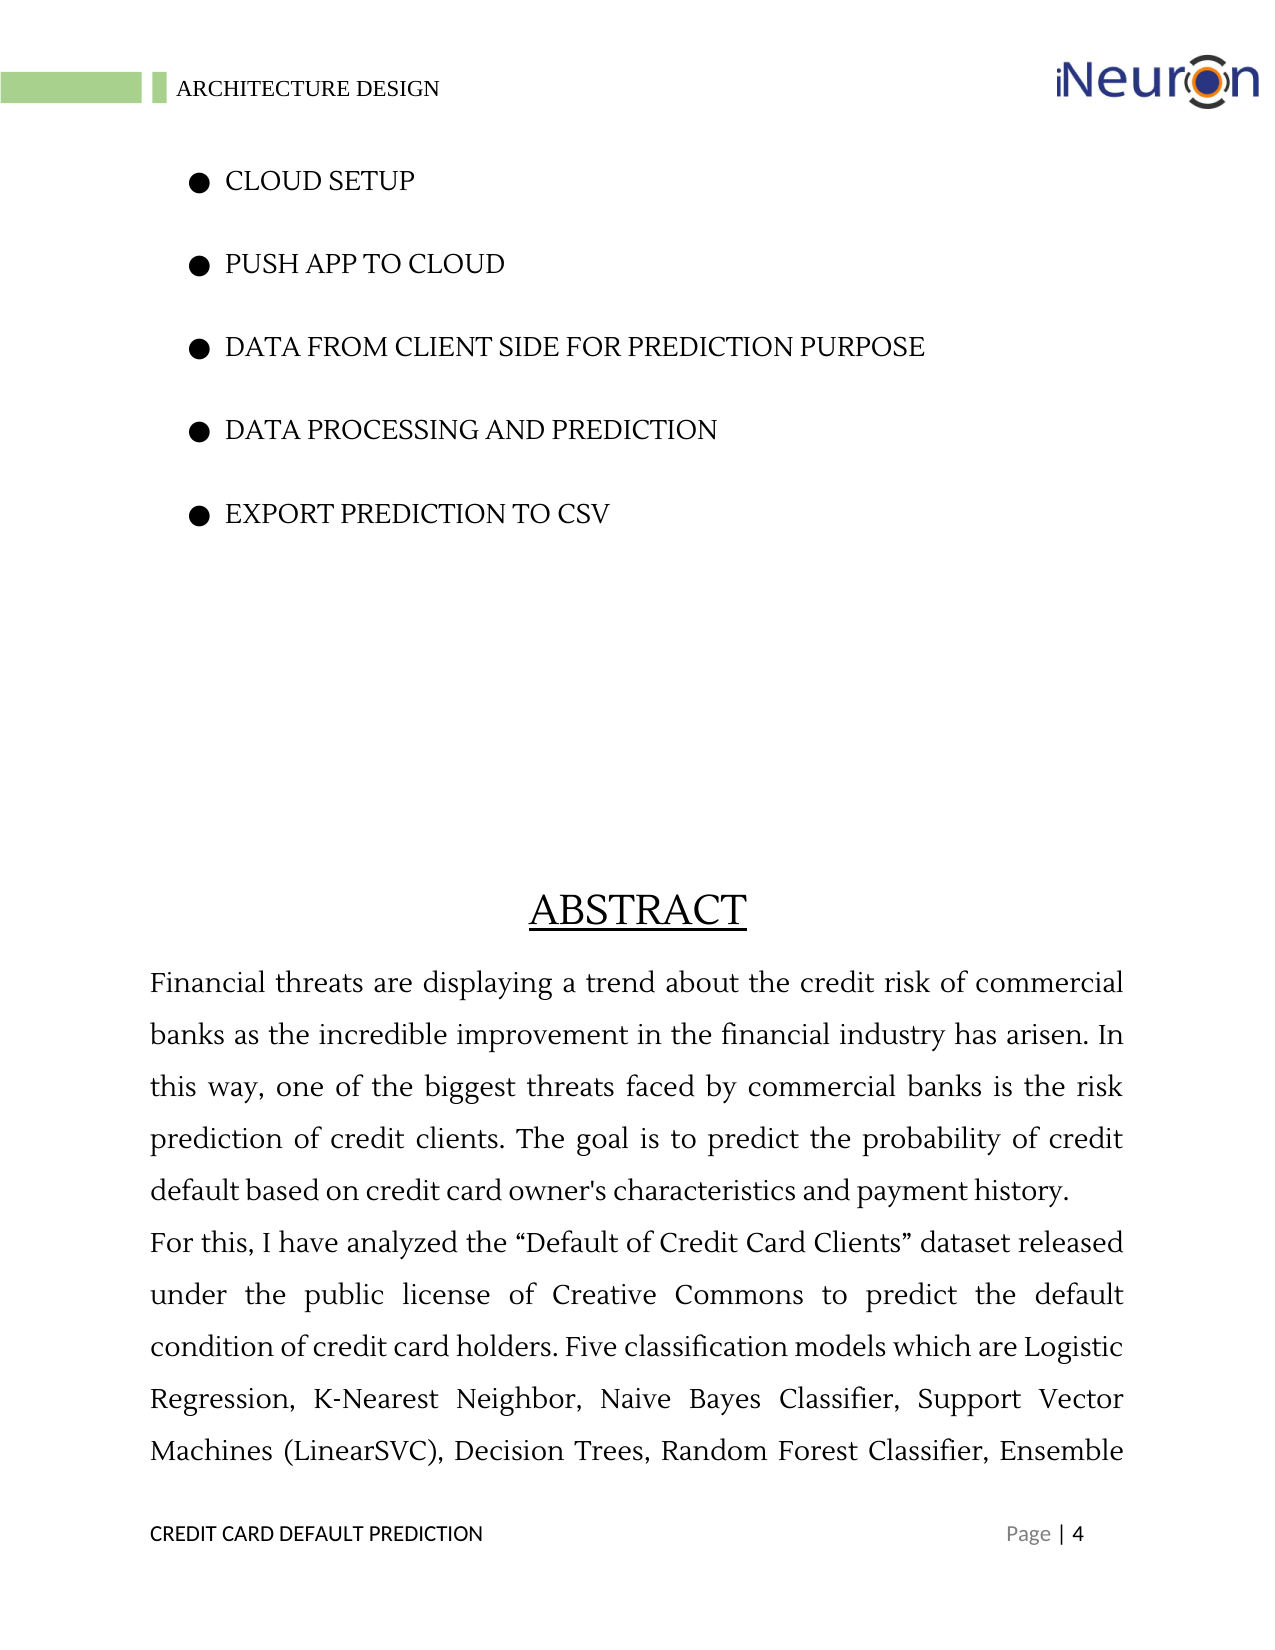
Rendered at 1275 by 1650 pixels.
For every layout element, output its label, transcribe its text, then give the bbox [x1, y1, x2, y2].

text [150, 1227, 1125, 1469]
list EXPORT PREDICTION TO CSV [187, 483, 1125, 788]
picture [1057, 54, 1259, 109]
text ABSTRACT [150, 884, 1125, 938]
list CLOUD SETUP [187, 150, 1125, 206]
text Financial threats are displaying a trend about the credit risk of commercial banks as the incredible improvement in the financial industry has arisen. In this way, one of the biggest threats faced by commercial banks is the risk prediction of credit clients. The goal is to predict the probability of credit default based on credit card owner's characteristics and payment history. [150, 967, 1125, 1209]
list DATA PROCESSING AND PREDICTION [187, 400, 1125, 455]
list PUSH APP TO CLOUD [187, 233, 1125, 289]
list DATA FROM CLIENT SIDE FOR PREDICTION PURPOSE [187, 316, 1125, 372]
